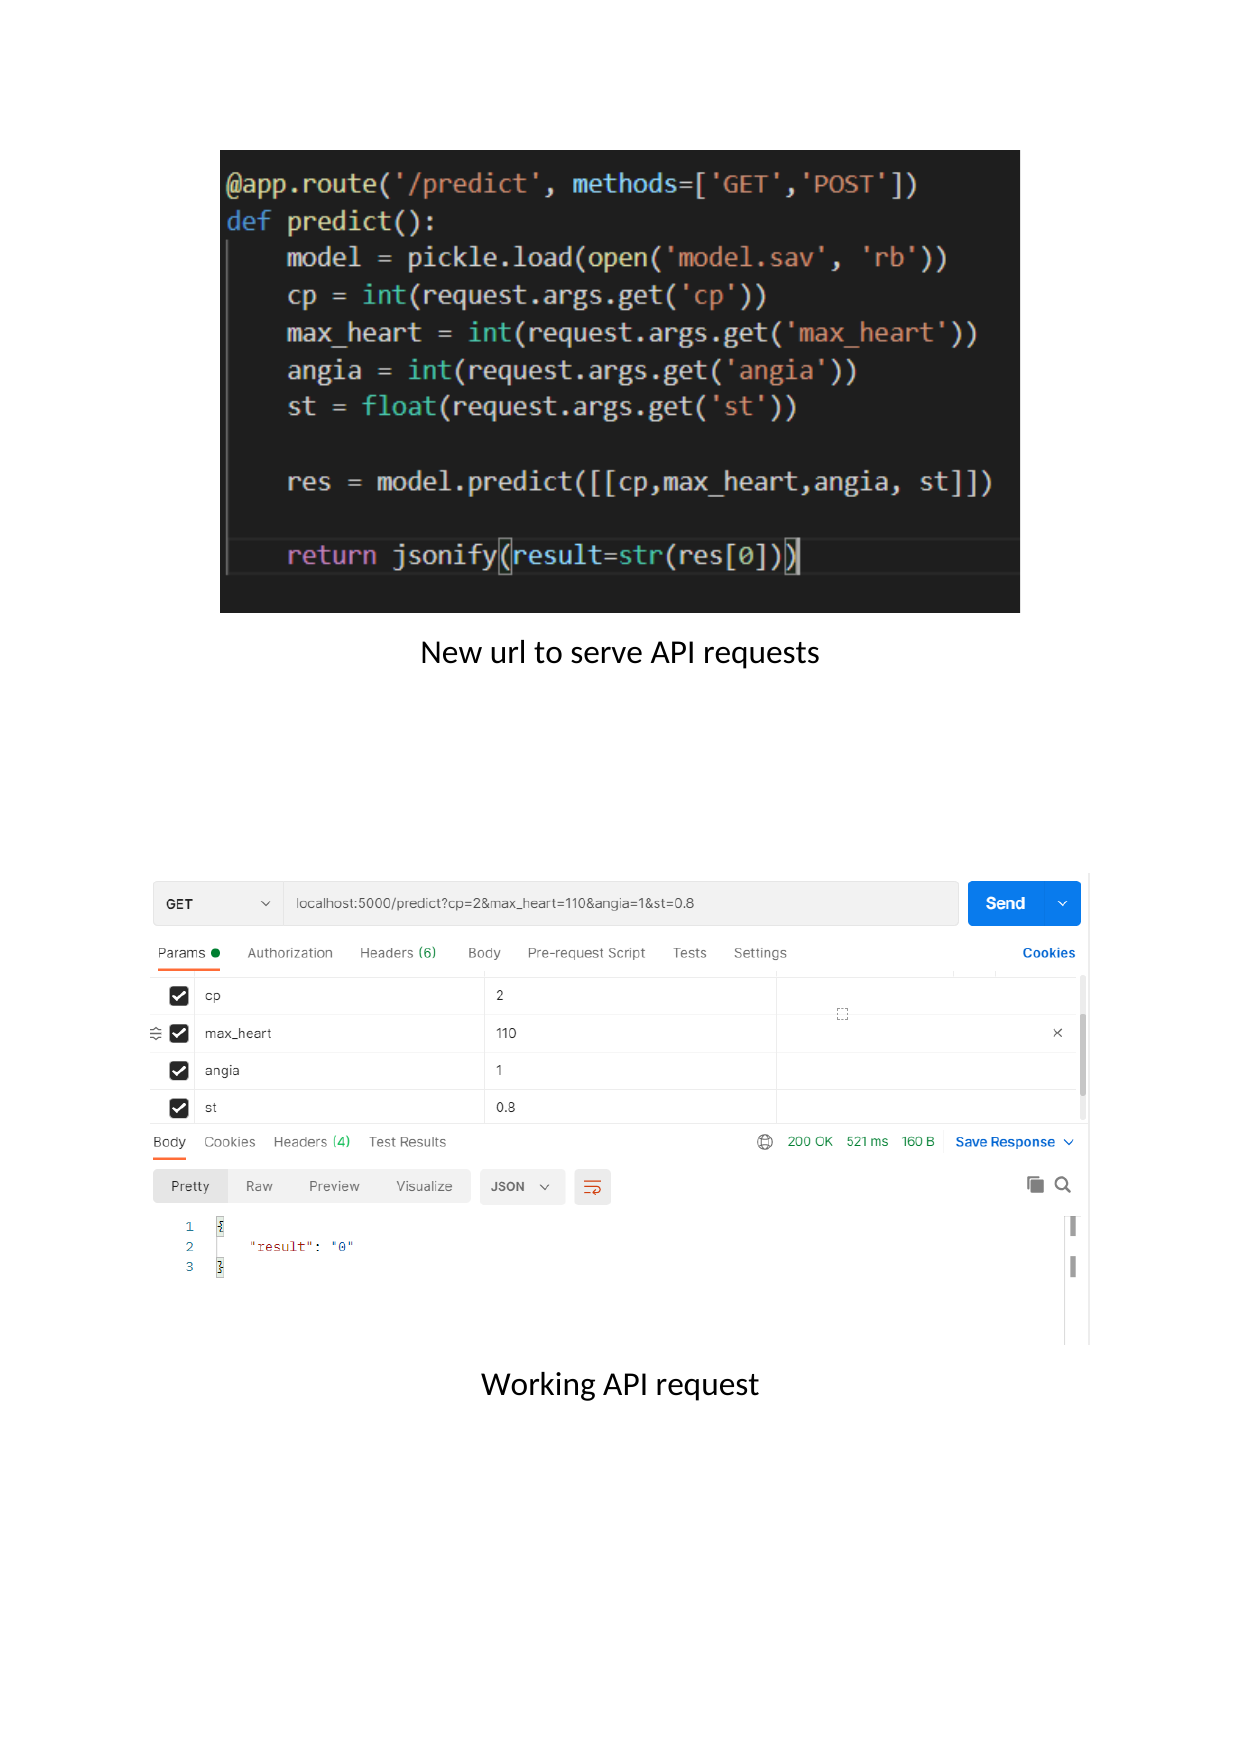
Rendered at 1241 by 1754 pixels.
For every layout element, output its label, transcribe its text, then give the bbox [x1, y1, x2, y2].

text Working API request [150, 1363, 1090, 1404]
text New url to serve API requests [150, 631, 1090, 672]
picture [220, 150, 1020, 613]
picture [150, 873, 1091, 1345]
